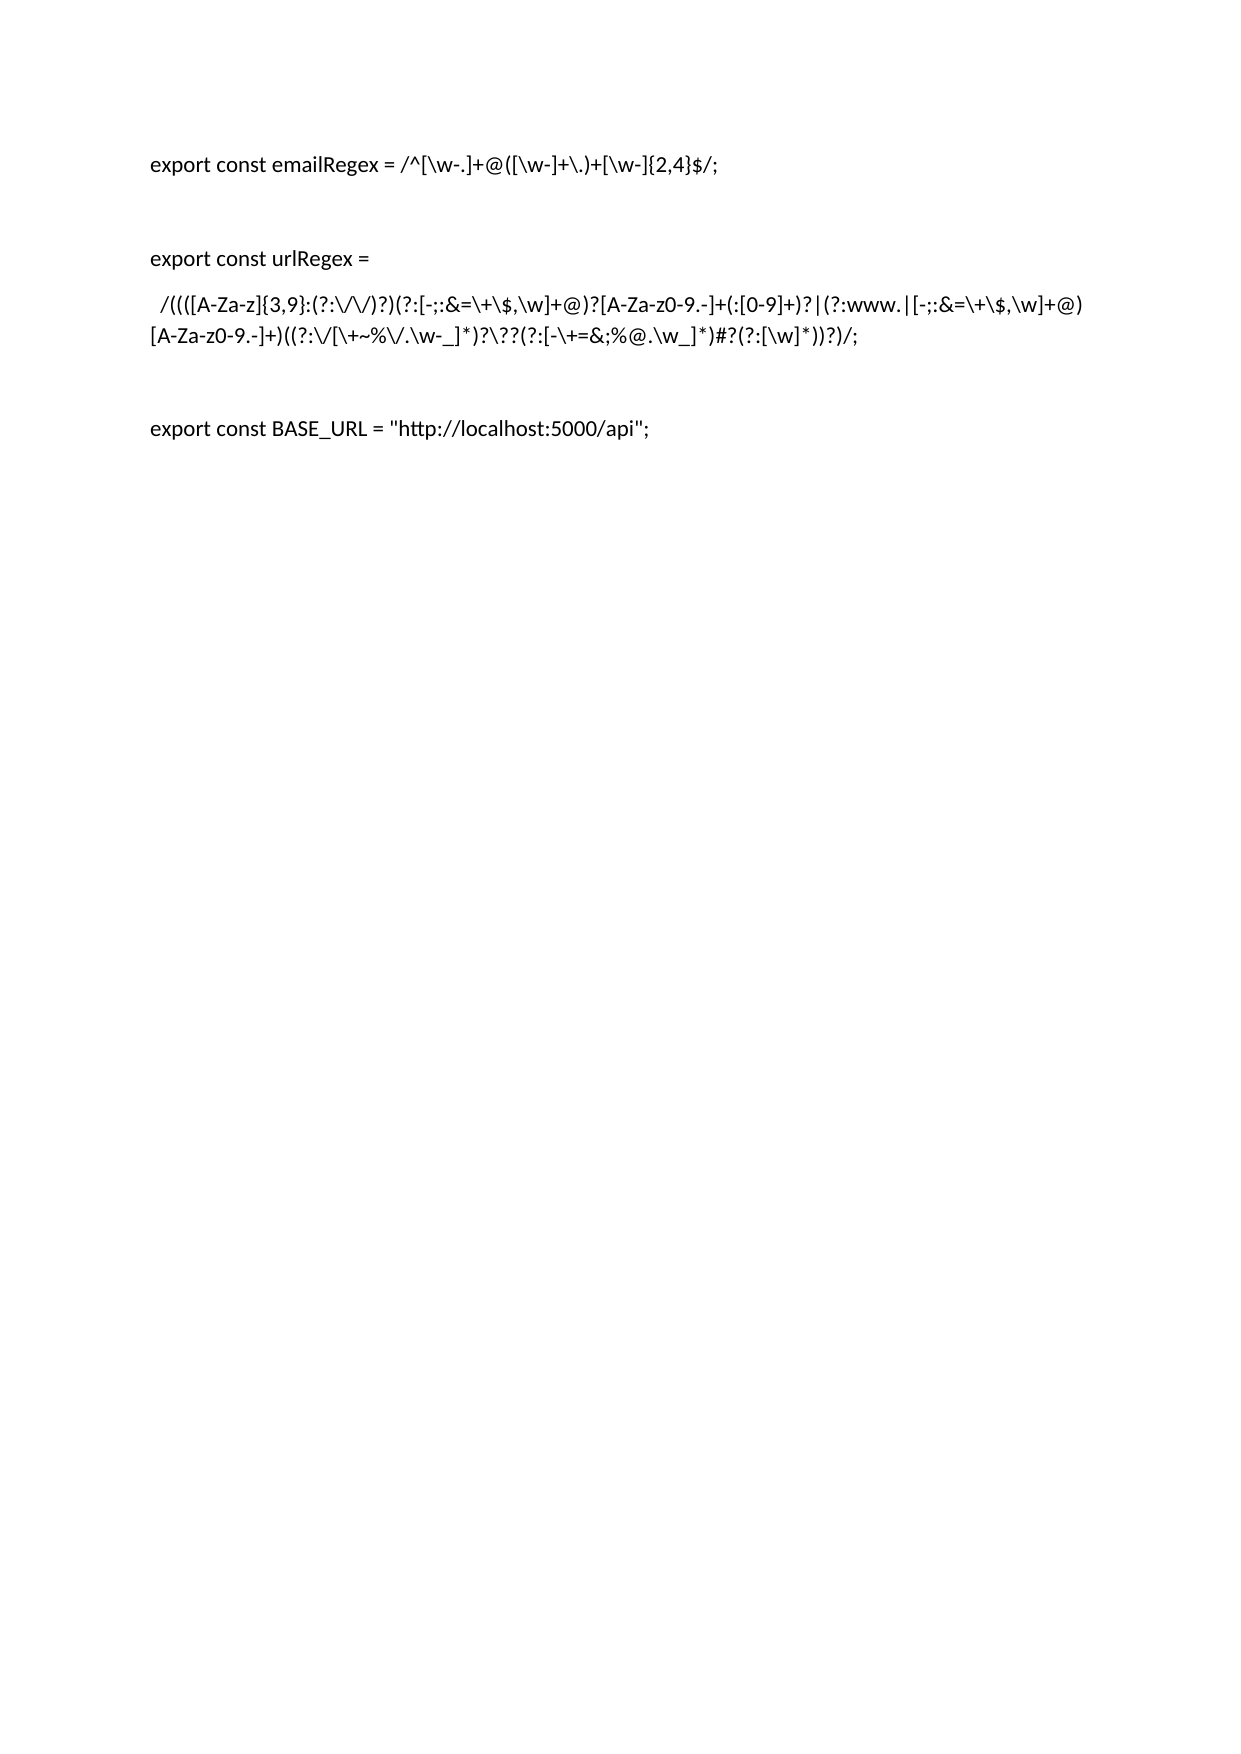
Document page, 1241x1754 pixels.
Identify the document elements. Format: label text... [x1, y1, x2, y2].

text export const emailRegex = /^[\w-.]+@([\w-]+\.)+[\w-]{2,4}$/; [150, 150, 1090, 178]
text export const urlRegex = [150, 244, 1090, 272]
text /((([A-Za-z]{3,9}:(?:\/\/)?)(?:[-;:&=\+\$,\w]+@)?[A-Za-z0-9.-]+(:[0-9]+)?|(?:www.|[-;:&=\+\$,\w]+@)[A-Za-z0-9.-]+)((?:\/[\+~%\/.\w-_]*)?\??(?:[-\+=&;%@.\w_]*)#?(?:[\w]*))?)/; [150, 291, 1090, 349]
text export const BASE_URL = "http://localhost:5000/api"; [150, 414, 1090, 443]
